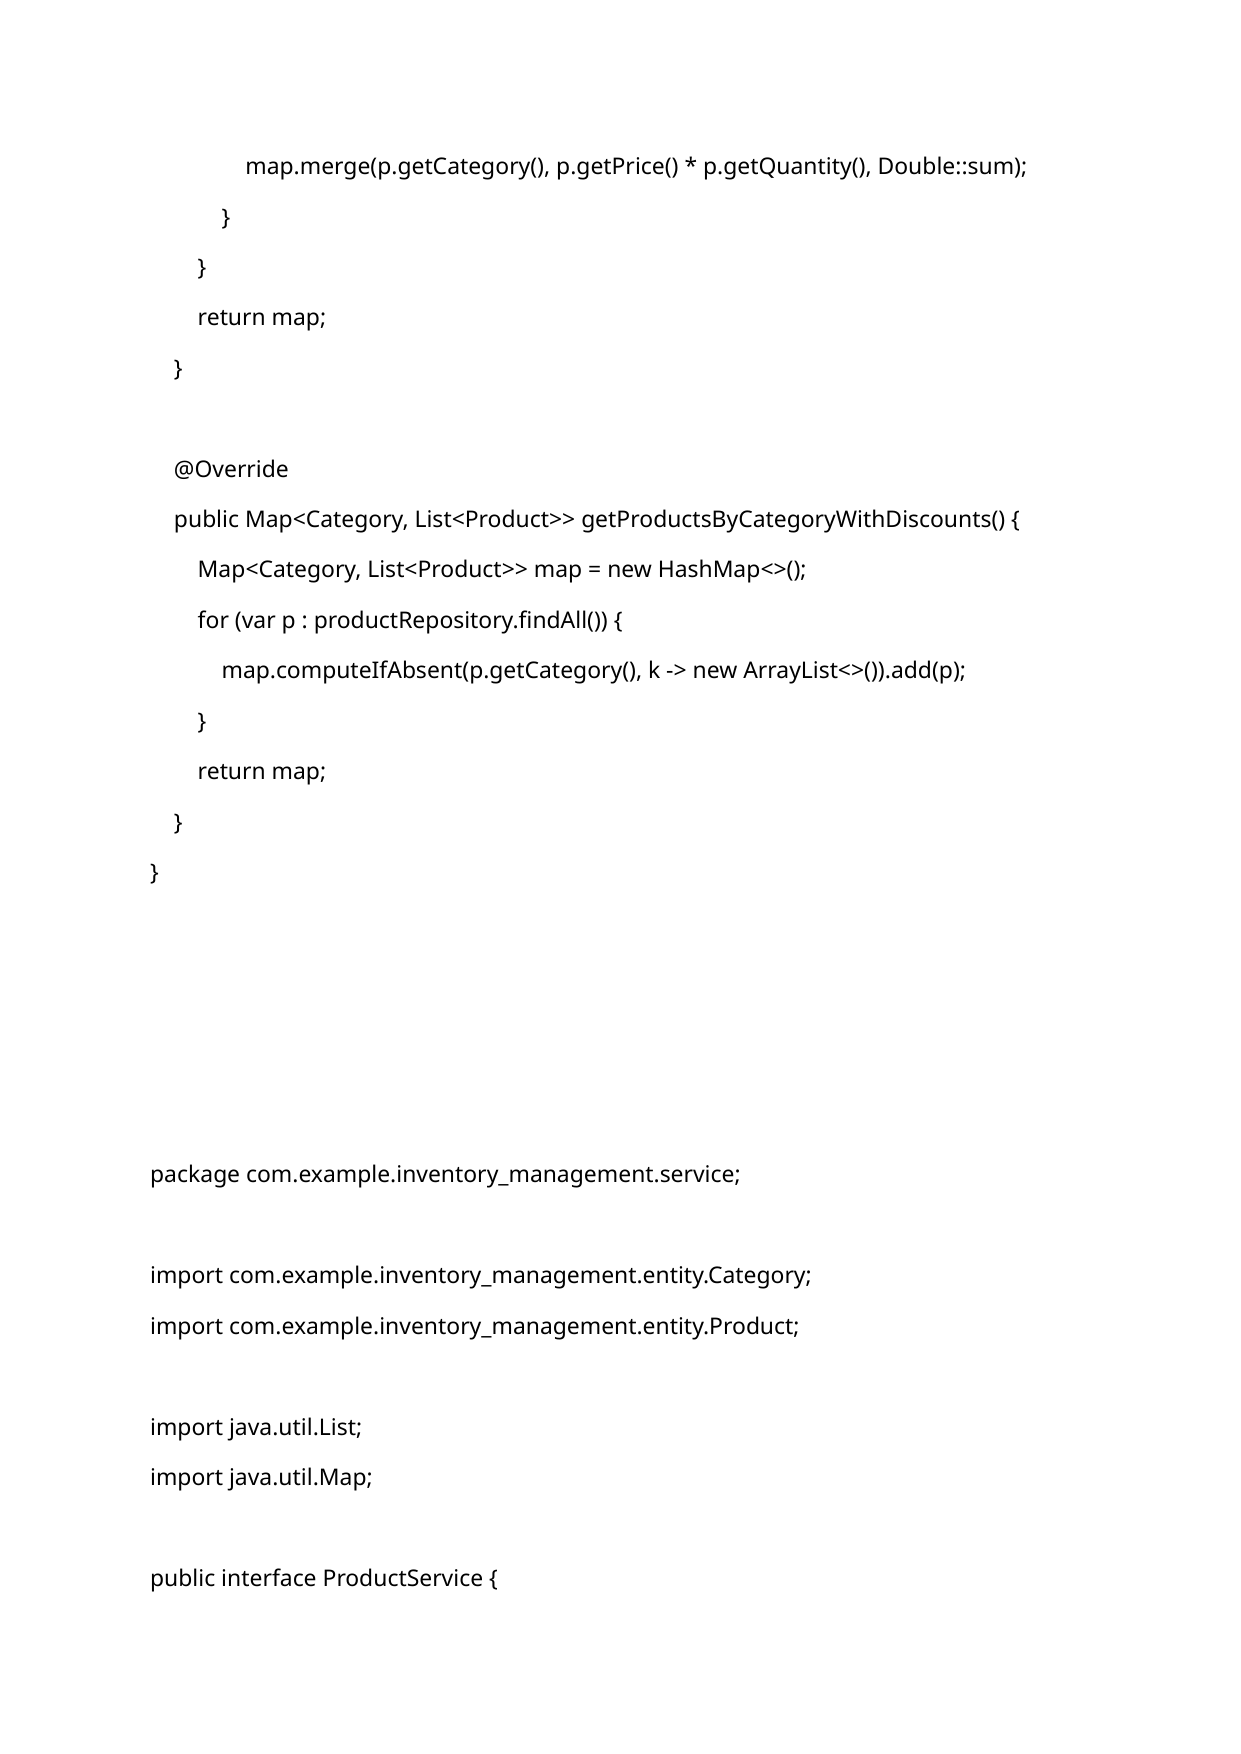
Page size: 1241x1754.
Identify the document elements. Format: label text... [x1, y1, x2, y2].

text } [150, 856, 1090, 887]
text package com.example.inventory_management.service; [150, 1158, 1090, 1189]
text return map; [150, 755, 1090, 786]
text for (var p : productRepository.findAll()) { [150, 604, 1090, 635]
text } [150, 704, 1090, 736]
text @Override [150, 452, 1090, 484]
text import java.util.Map; [150, 1461, 1090, 1492]
text } [150, 805, 1090, 837]
text } [150, 200, 1090, 232]
text import java.util.List; [150, 1410, 1090, 1442]
text } [150, 251, 1090, 282]
text } [150, 352, 1090, 383]
text Map<Category, List<Product>> map = new HashMap<>(); [150, 553, 1090, 584]
text map.merge(p.getCategory(), p.getPrice() * p.getQuantity(), Double::sum); [150, 150, 1090, 181]
text public interface ProductService { [150, 1562, 1090, 1593]
text return map; [150, 301, 1090, 332]
text import com.example.inventory_management.entity.Product; [150, 1309, 1090, 1341]
text public Map<Category, List<Product>> getProductsByCategoryWithDiscounts() { [150, 503, 1090, 534]
text map.computeIfAbsent(p.getCategory(), k -> new ArrayList<>()).add(p); [150, 654, 1090, 685]
text import com.example.inventory_management.entity.Category; [150, 1259, 1090, 1290]
